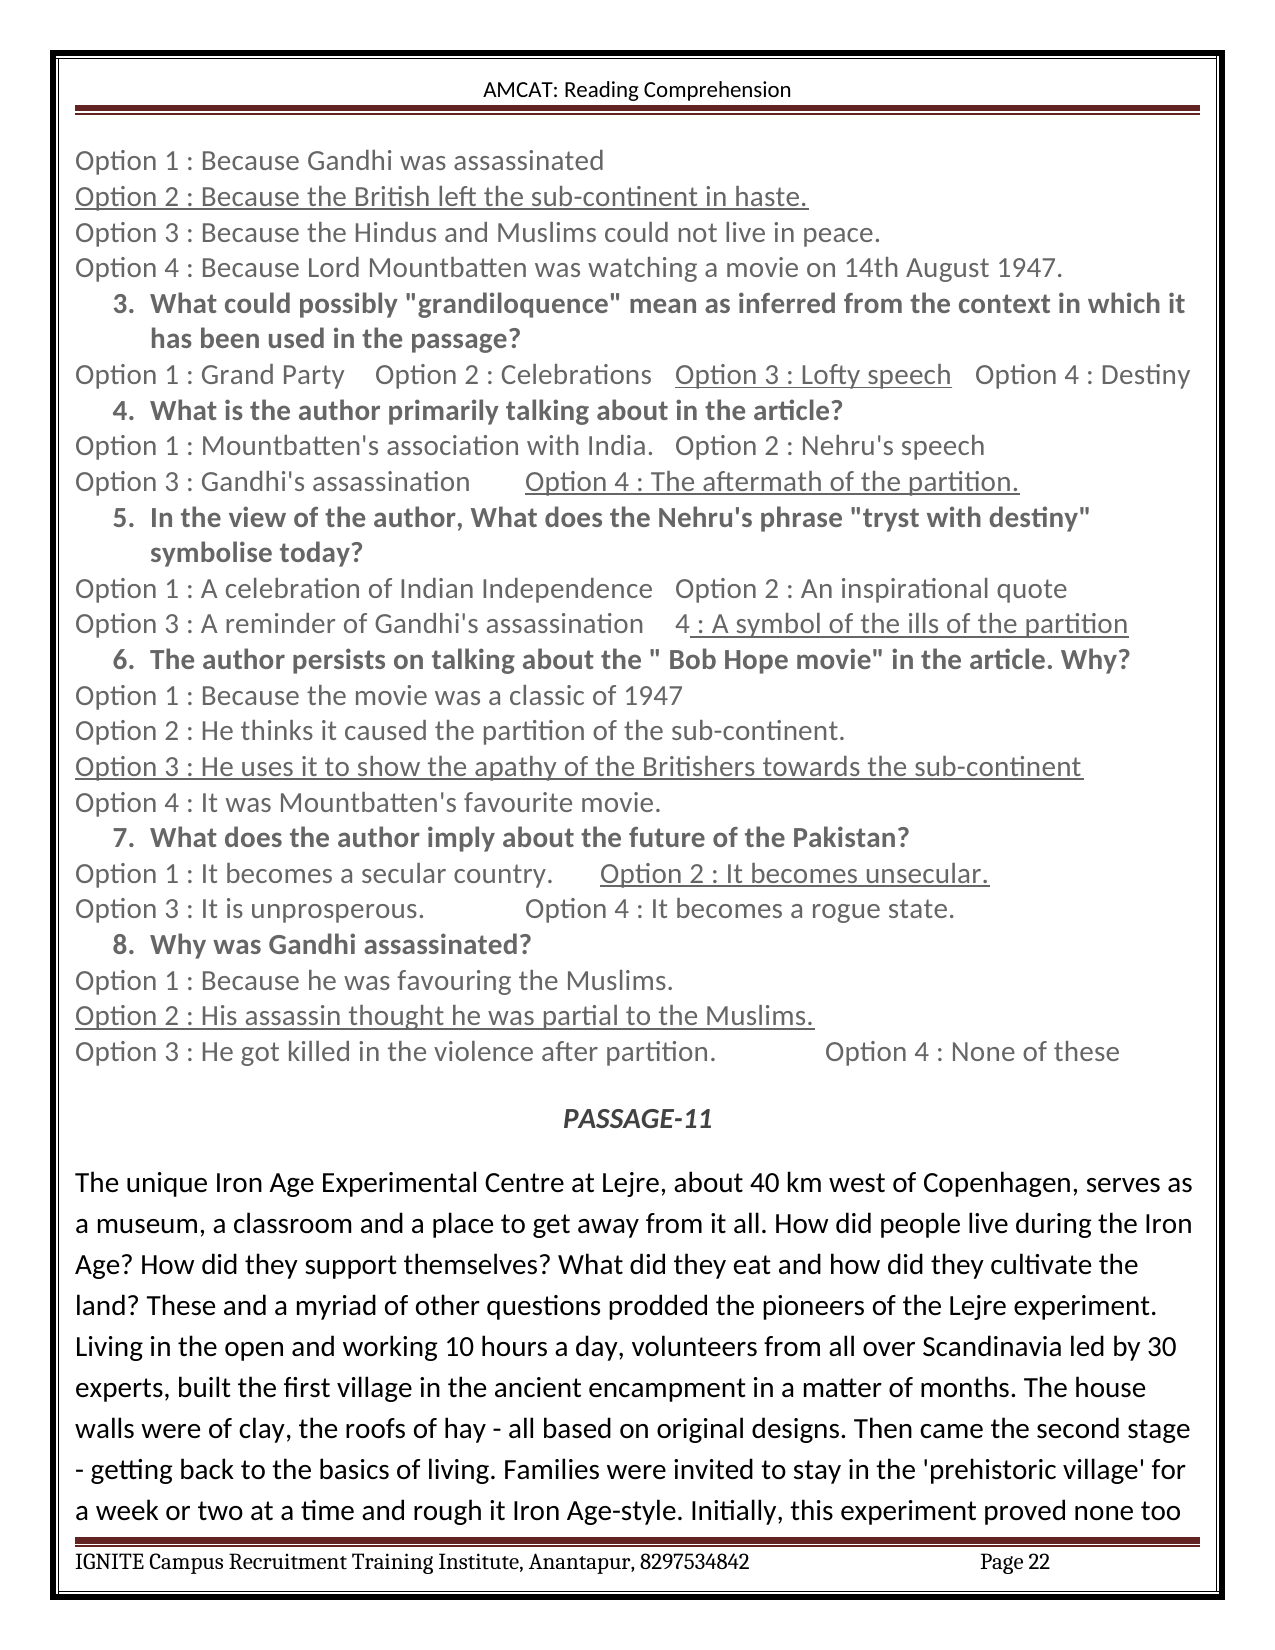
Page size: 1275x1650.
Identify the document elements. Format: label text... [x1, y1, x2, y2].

text Option 3 : He got killed in the violence after partition. Option 4 : None of these [75, 1033, 1200, 1069]
text Option 2 : His assassin thought he was partial to the Muslims. [75, 997, 1200, 1033]
text Option 4 : Because Lord Mountbatten was watching a movie on 14th August 1947. [75, 249, 1200, 285]
text Option 3 : Because the Hindus and Muslims could not live in peace. [75, 214, 1200, 249]
text Option 3 : A reminder of Gandhi's assassination 4 : A symbol of the ills of the partition [75, 606, 1200, 641]
text Option 1 : Grand Party Option 2 : Celebrations Option 3 : Lofty speech Option 4 : Destiny [75, 356, 1200, 392]
text Option 1 : It becomes a secular country. Option 2 : It becomes unsecular. [75, 855, 1200, 891]
text Option 1 : Because Gandhi was assassinated [75, 142, 1200, 178]
text Option 3 : He uses it to show the apathy of the Britishers towards the sub-continent [75, 748, 1200, 784]
list What does the author imply about the future of the Pakistan? [112, 819, 1200, 855]
text Option 1 : Because the movie was a classic of 1947 [75, 677, 1200, 712]
text Option 1 : Because he was favouring the Muslims. [75, 962, 1200, 997]
text Option 1 : Mountbatten's association with India. Option 2 : Nehru's speech [75, 427, 1200, 463]
text Option 2 : Because the British left the sub-continent in haste. [75, 178, 1200, 214]
text Option 3 : Gandhi's assassination Option 4 : The aftermath of the partition. [75, 463, 1200, 499]
list What could possibly "grandiloquence" mean as inferred from the context in which it has been used in the passage? [112, 285, 1200, 356]
list What is the author primarily talking about in the article? [112, 392, 1200, 427]
text Option 4 : It was Mountbatten's favourite movie. [75, 784, 1200, 819]
list In the view of the author, What does the Nehru's phrase "tryst with destiny" symbolise today? [112, 499, 1200, 570]
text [75, 1164, 1200, 1528]
subtitle PASSAGE-11 [75, 1098, 1200, 1135]
list The author persists on talking about the " Bob Hope movie" in the article. Why? [112, 641, 1200, 677]
list Why was Gandhi assassinated? [112, 926, 1200, 962]
text Option 3 : It is unprosperous. Option 4 : It becomes a rogue state. [75, 891, 1200, 926]
text Option 2 : He thinks it caused the partition of the sub-continent. [75, 712, 1200, 748]
text Option 1 : A celebration of Indian Independence Option 2 : An inspirational quote [75, 570, 1200, 606]
